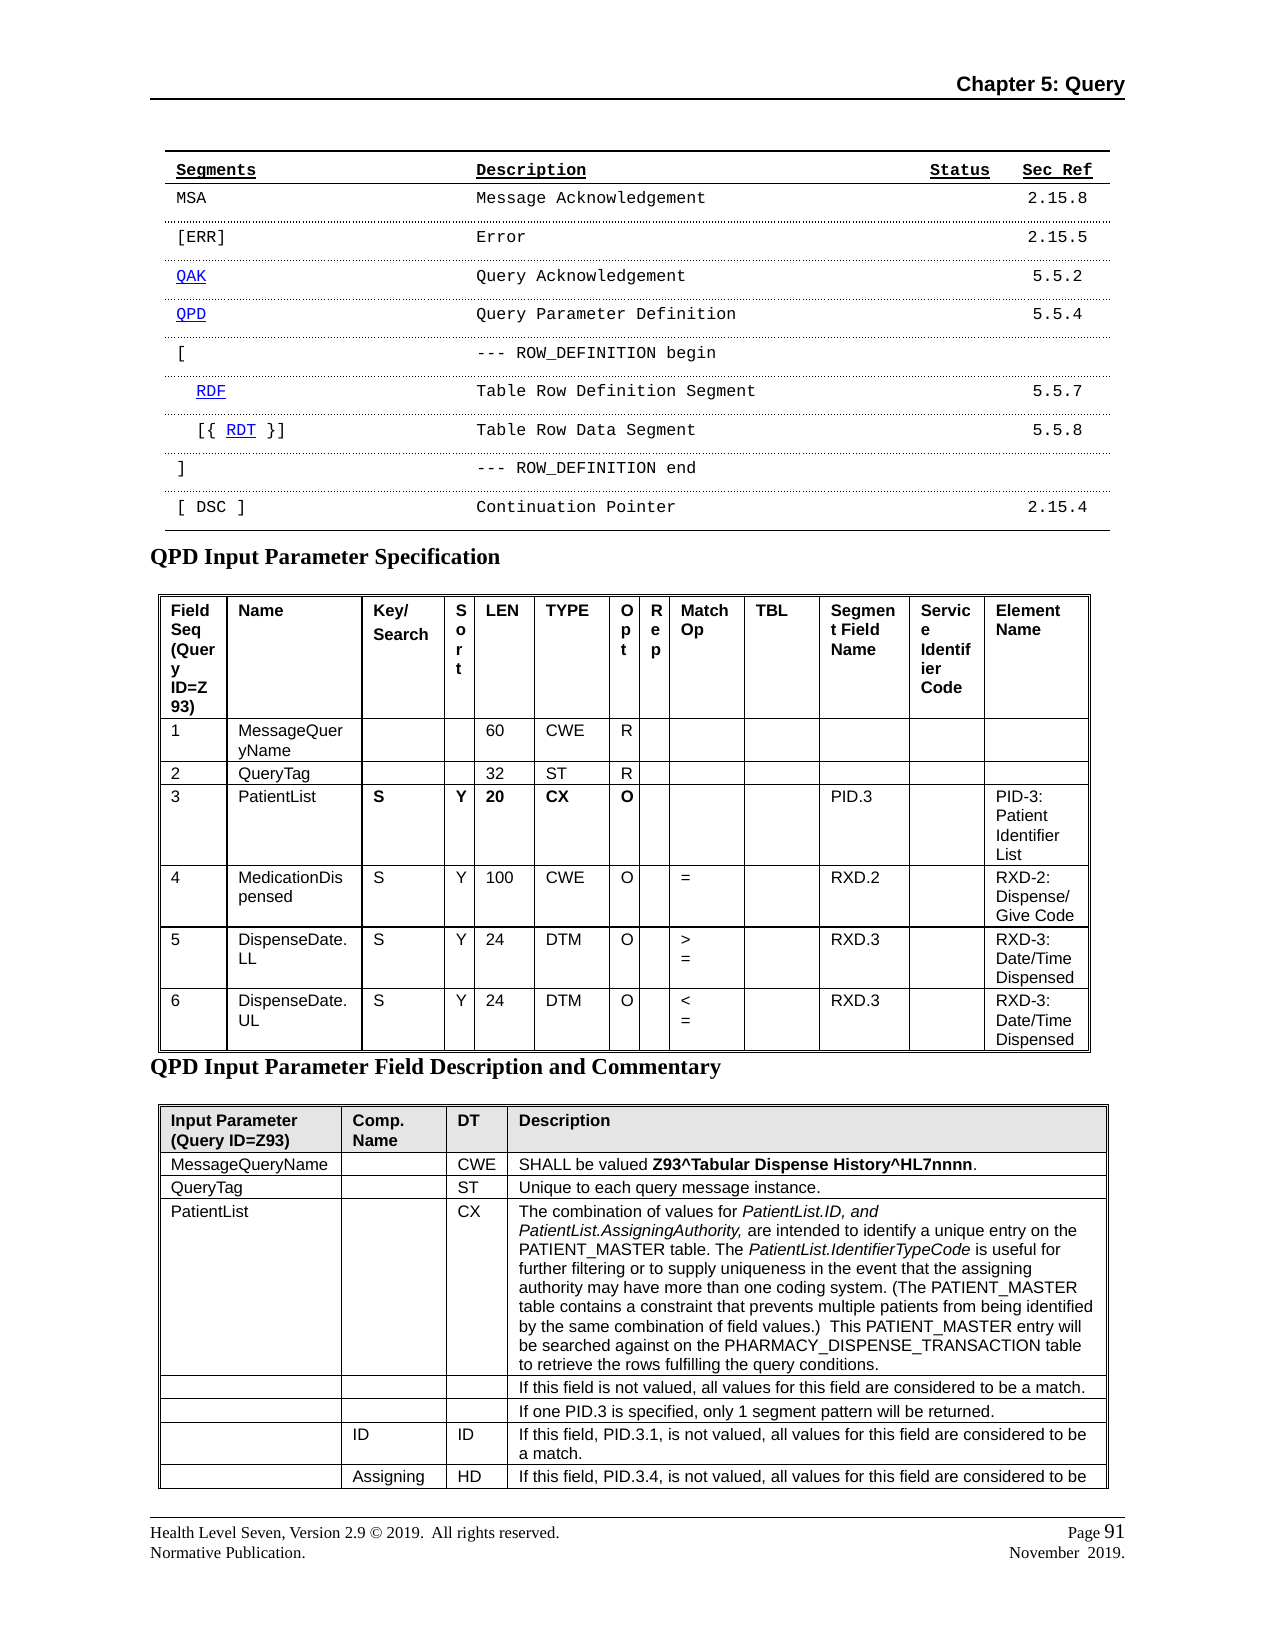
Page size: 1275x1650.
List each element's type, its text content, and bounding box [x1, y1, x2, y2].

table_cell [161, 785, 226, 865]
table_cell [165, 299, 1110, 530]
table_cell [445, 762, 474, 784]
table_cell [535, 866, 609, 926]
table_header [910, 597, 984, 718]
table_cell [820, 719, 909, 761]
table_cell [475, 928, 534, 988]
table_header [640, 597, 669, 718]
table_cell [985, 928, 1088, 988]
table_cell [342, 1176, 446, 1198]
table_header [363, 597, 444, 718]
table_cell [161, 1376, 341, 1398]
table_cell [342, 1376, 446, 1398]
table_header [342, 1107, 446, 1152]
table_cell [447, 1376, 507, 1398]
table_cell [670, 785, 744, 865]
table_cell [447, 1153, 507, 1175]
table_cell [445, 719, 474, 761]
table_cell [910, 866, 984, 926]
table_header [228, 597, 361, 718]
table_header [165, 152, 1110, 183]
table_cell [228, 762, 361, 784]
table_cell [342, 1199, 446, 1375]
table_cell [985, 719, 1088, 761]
text QPD Input Parameter Specification [150, 543, 1125, 569]
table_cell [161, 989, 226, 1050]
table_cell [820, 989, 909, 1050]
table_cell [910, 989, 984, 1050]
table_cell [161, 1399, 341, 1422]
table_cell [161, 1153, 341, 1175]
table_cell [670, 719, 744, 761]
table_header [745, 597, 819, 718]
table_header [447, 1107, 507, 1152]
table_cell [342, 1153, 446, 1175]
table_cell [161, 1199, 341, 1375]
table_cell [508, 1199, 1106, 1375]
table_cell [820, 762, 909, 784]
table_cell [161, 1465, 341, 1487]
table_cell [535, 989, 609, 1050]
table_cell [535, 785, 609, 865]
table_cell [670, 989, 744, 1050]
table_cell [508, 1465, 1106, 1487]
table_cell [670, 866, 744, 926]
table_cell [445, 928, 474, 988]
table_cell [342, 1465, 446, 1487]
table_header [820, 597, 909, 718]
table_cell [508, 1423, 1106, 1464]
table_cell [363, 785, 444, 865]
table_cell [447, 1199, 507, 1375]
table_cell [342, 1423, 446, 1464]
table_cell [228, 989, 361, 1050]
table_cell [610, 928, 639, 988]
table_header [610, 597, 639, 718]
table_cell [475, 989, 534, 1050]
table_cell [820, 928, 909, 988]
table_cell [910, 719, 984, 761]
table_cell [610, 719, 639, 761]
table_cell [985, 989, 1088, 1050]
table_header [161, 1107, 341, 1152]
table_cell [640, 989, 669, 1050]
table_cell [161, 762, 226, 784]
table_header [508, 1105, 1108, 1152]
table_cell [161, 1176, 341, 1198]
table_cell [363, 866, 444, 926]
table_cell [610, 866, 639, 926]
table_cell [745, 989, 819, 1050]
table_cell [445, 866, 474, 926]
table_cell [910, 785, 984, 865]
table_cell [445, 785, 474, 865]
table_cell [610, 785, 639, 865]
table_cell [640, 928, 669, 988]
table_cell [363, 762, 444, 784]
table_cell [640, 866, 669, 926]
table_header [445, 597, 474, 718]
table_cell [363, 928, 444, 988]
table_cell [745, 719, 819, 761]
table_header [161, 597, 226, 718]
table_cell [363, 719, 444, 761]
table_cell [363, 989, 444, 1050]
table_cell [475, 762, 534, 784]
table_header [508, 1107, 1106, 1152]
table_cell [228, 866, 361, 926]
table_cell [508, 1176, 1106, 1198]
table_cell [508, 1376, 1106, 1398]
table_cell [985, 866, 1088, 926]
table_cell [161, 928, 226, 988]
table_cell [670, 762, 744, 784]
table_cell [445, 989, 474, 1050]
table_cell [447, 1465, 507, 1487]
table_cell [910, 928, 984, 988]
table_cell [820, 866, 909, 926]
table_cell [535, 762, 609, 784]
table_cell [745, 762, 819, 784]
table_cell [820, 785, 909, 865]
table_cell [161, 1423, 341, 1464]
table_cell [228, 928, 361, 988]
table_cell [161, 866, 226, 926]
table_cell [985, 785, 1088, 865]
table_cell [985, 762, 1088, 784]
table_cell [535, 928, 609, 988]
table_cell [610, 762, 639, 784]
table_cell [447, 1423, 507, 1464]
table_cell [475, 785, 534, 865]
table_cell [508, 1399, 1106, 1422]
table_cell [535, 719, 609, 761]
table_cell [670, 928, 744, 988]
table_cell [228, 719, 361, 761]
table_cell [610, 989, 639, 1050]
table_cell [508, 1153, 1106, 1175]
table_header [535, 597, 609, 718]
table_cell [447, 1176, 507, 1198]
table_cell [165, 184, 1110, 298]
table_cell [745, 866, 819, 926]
text QPD Input Parameter Field Description and Commentary [150, 1053, 1125, 1079]
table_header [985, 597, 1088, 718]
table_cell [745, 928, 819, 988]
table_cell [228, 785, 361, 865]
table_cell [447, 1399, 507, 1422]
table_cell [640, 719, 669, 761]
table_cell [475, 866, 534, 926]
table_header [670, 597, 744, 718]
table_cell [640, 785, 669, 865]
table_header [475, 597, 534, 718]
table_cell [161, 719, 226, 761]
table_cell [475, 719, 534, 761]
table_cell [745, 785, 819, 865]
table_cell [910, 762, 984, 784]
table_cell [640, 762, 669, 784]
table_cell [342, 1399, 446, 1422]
